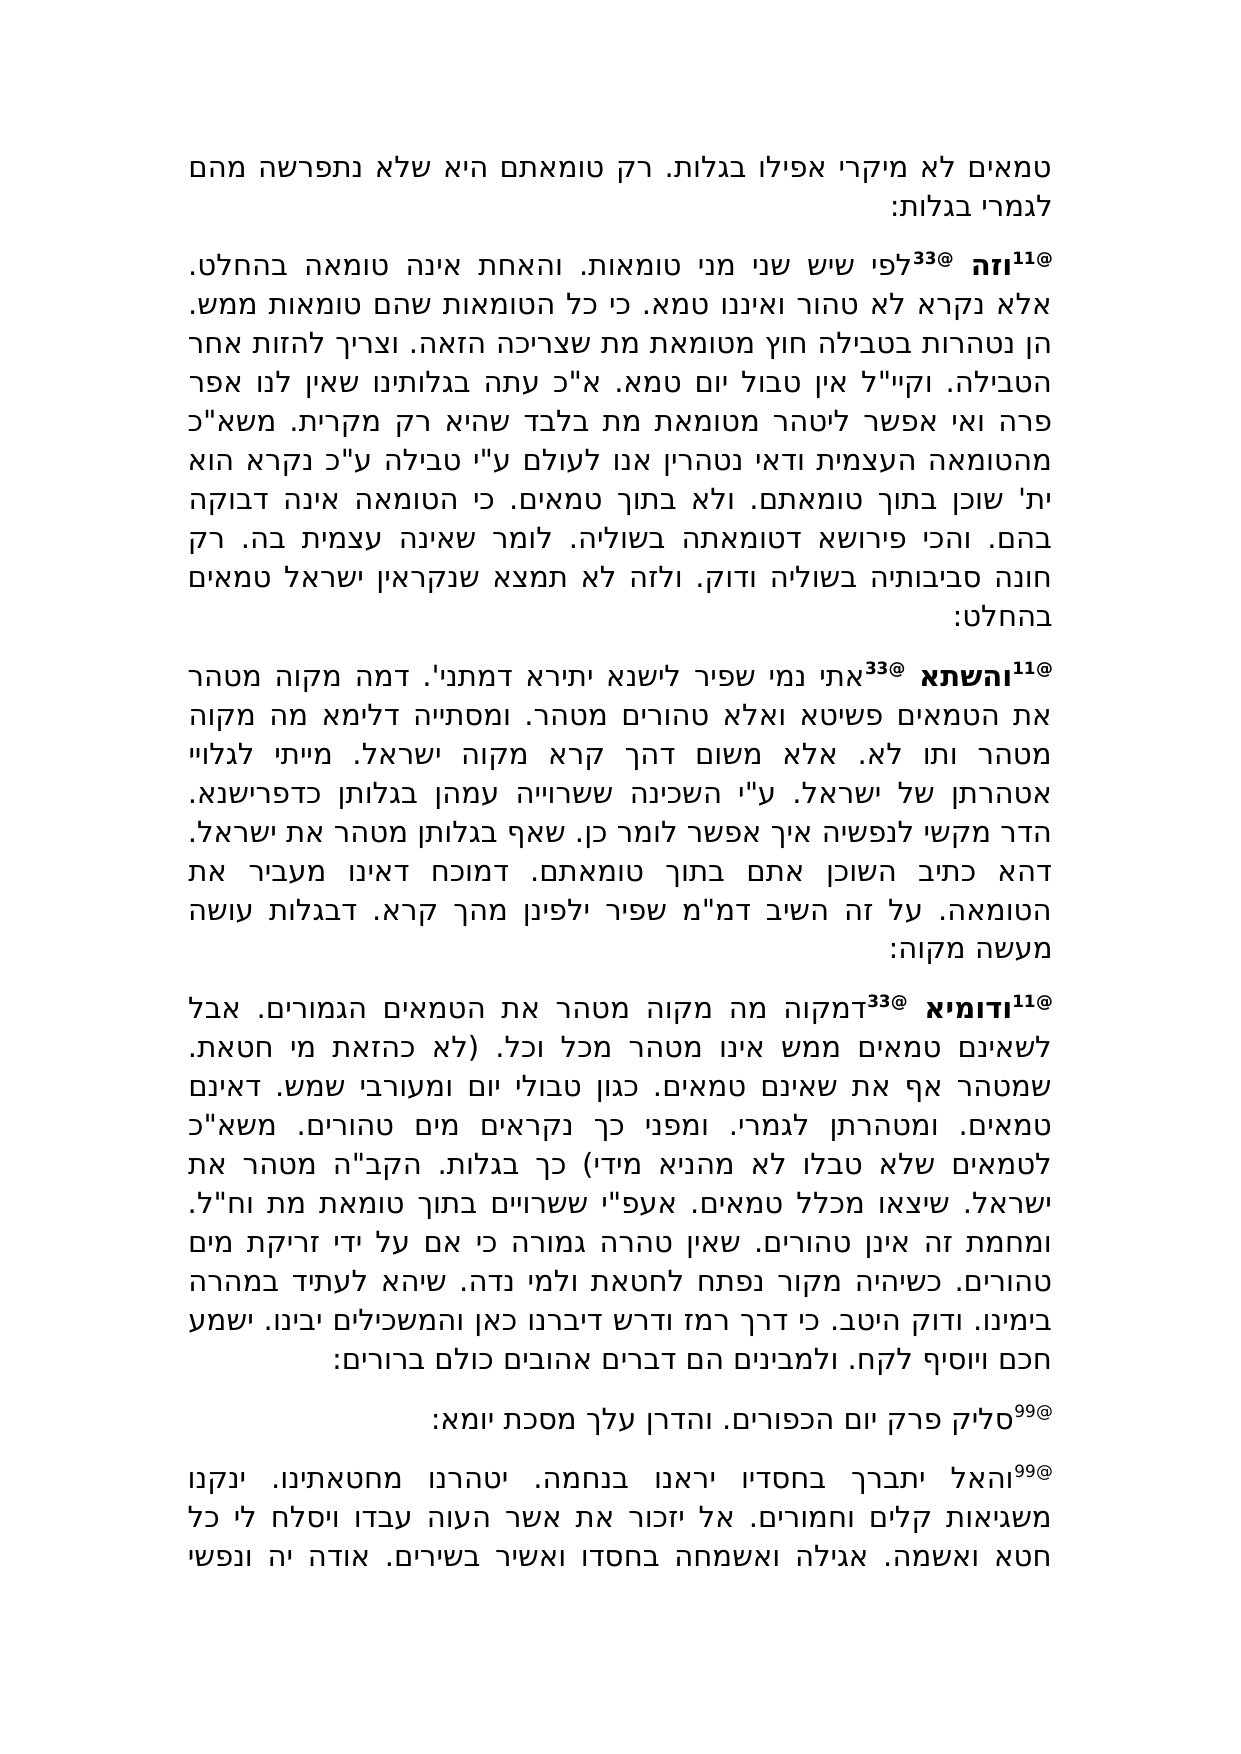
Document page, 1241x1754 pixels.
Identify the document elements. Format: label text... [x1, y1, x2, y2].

text @11ודומיא @33דמקוה מה מקוה מטהר את הטמאים הגמורים. אבל לשאינם טמאים ממש אינו מטהר מכל וכל. (לא כהזאת מי חטאת. שמטהר אף את שאינם טמאים. כגון טבולי יום ומעורבי שמש. דאינם טמאים. ומטהרתן לגמרי. ומפני כך נקראים מים טהורים. משא"כ לטמאים שלא טבלו לא מהניא מידי) כך בגלות. הקב"ה מטהר את ישראל. שיצאו מכלל טמאים. אעפ"י ששרויים בתוך טומאת מת וח"ל. ומחמת זה אינן טהורים. שאין טהרה גמורה כי אם על ידי זריקת מים טהורים. כשיהיה מקור נפתח לחטאת ולמי נדה. שיהא לעתיד במהרה בימינו. ודוק היטב. כי דרך רמז ודרש דיברנו כאן והמשכילים יבינו. ישמע חכם ויוסיף לקח. ולמבינים הם דברים אהובים כולם ברורים: [187, 992, 1053, 1376]
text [187, 1462, 1053, 1574]
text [187, 150, 1053, 223]
text @11וזה @33לפי שיש שני מני טומאות. והאחת אינה טומאה בהחלט. אלא נקרא לא טהור ואיננו טמא. כי כל הטומאות שהם טומאות ממש. הן נטהרות בטבילה חוץ מטומאת מת שצריכה הזאה. וצריך להזות אחר הטבילה. וקיי"ל אין טבול יום טמא. א"כ עתה בגלותינו שאין לנו אפר פרה ואי אפשר ליטהר מטומאת מת בלבד שהיא רק מקרית. משא"כ מהטומאה העצמית ודאי נטהרין אנו לעולם ע"י טבילה ע"כ נקרא הוא ית' שוכן בתוך טומאתם. ולא בתוך טמאים. כי הטומאה אינה דבוקה בהם. והכי פירושא דטומאתה בשוליה. לומר שאינה עצמית בה. רק חונה סביבותיה בשוליה ודוק. ולזה לא תמצא שנקראין ישראל טמאים בהחלט: [187, 249, 1053, 633]
text @99סליק פרק יום הכפורים. והדרן עלך מסכת יומא: [187, 1402, 1053, 1436]
text @11והשתא @33אתי נמי שפיר לישנא יתירא דמתני'. דמה מקוה מטהר את הטמאים פשיטא ואלא טהורים מטהר. ומסתייה דלימא מה מקוה מטהר ותו לא. אלא משום דהך קרא מקוה ישראל. מייתי לגלויי אטהרתן של ישראל. ע"י השכינה ששרוייה עמהן בגלותן כדפרישנא. הדר מקשי לנפשיה איך אפשר לומר כן. שאף בגלותן מטהר את ישראל. דהא כתיב השוכן אתם בתוך טומאתם. דמוכח דאינו מעביר את הטומאה. על זה השיב דמ"מ שפיר ילפינן מהך קרא. דבגלות עושה מעשה מקוה: [187, 659, 1053, 966]
